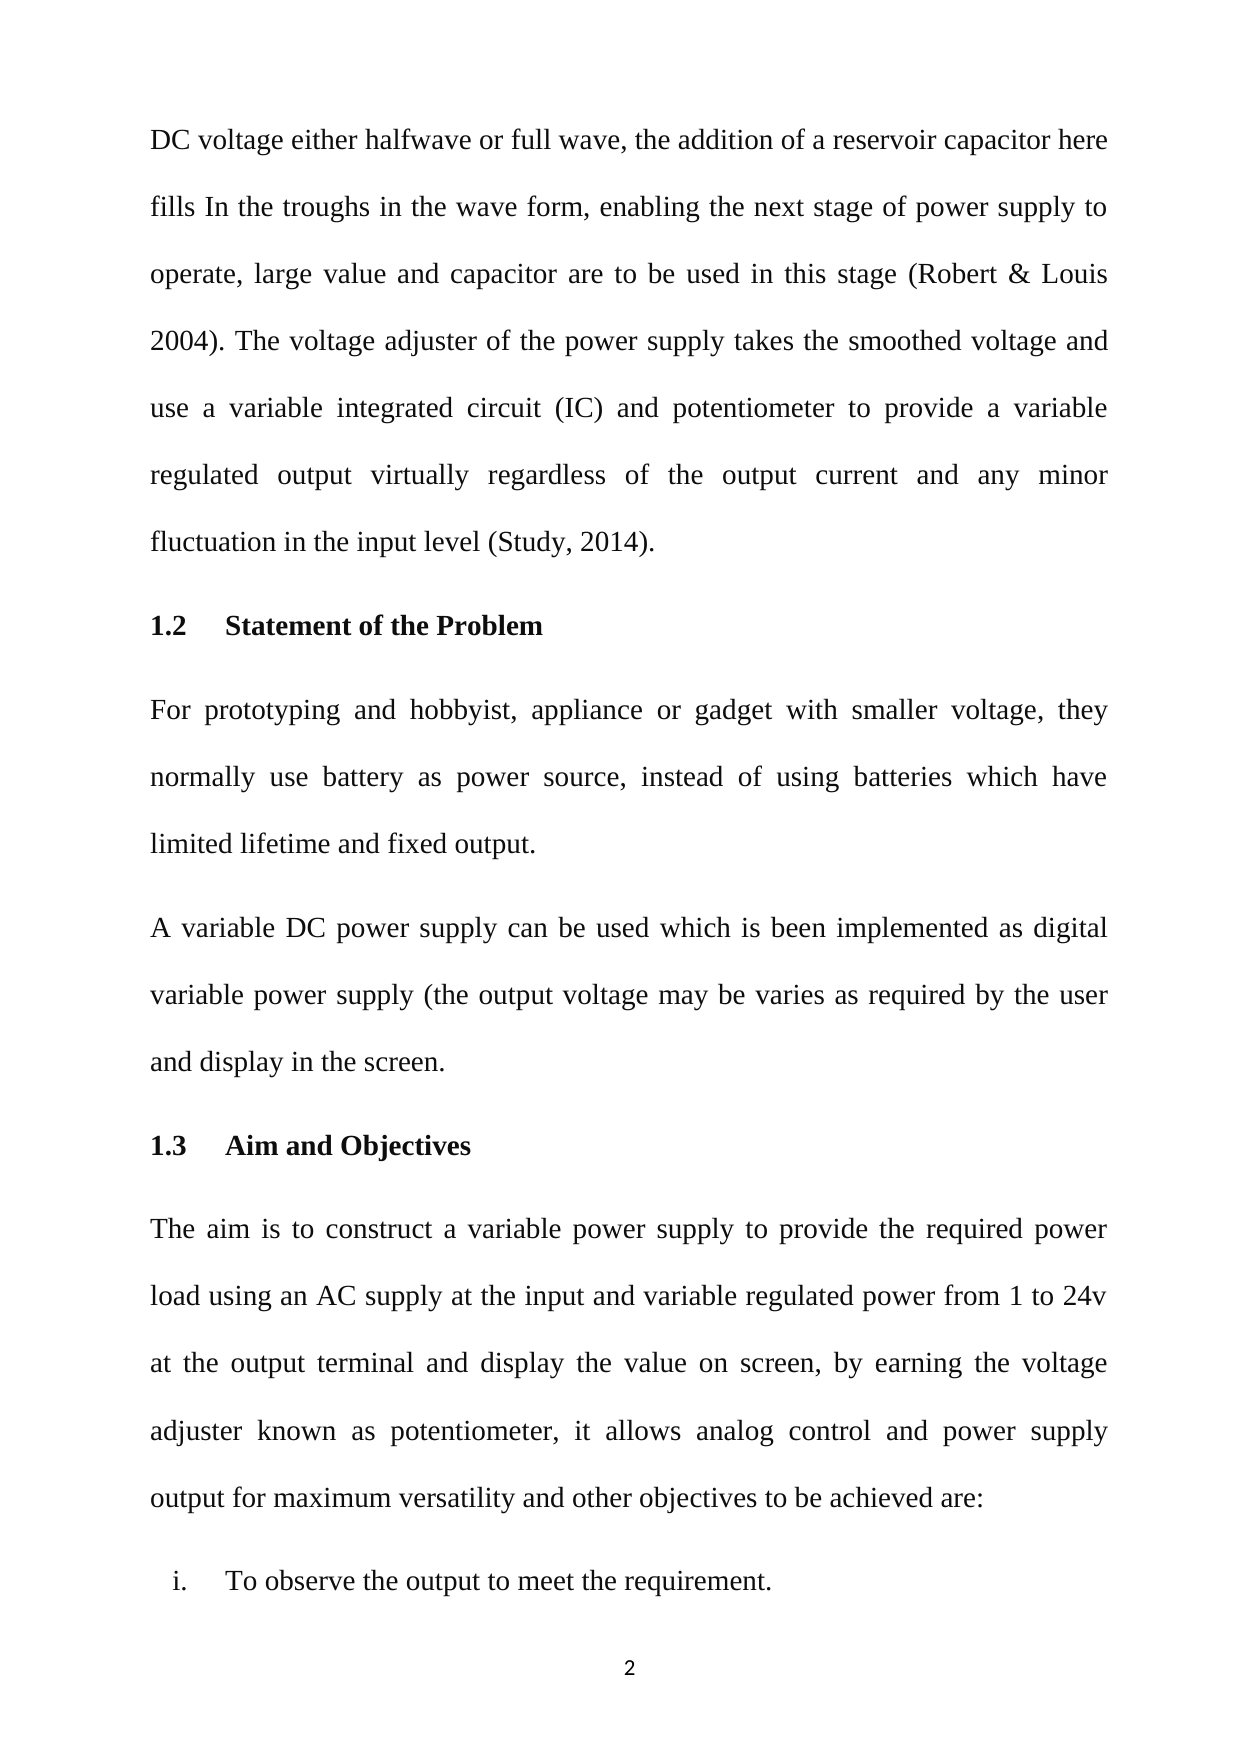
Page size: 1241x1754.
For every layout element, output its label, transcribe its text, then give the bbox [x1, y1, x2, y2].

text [150, 122, 1109, 558]
text For prototyping and hobbyist, appliance or gadget with smaller voltage, they normally use battery as power source, instead of using batteries which have limited lifetime and fixed output. [150, 692, 1109, 859]
list To observe the output to meet the requirement. [187, 1563, 1109, 1597]
text The aim is to construct a variable power supply to provide the required power load using an AC supply at the input and variable regulated power from 1 to 24v at the output terminal and display the value on screen, by earning the voltage adjuster known as potentiometer, it allows analog control and power supply output for maximum versatility and other objectives to be achieved are: [150, 1211, 1109, 1513]
text 1.2 Statement of the Problem [150, 608, 1109, 642]
text 1.3 Aim and Objectives [150, 1128, 1109, 1161]
text A variable DC power supply can be used which is been implemented as digital variable power supply (the output voltage may be varies as required by the user and display in the screen. [150, 910, 1109, 1077]
